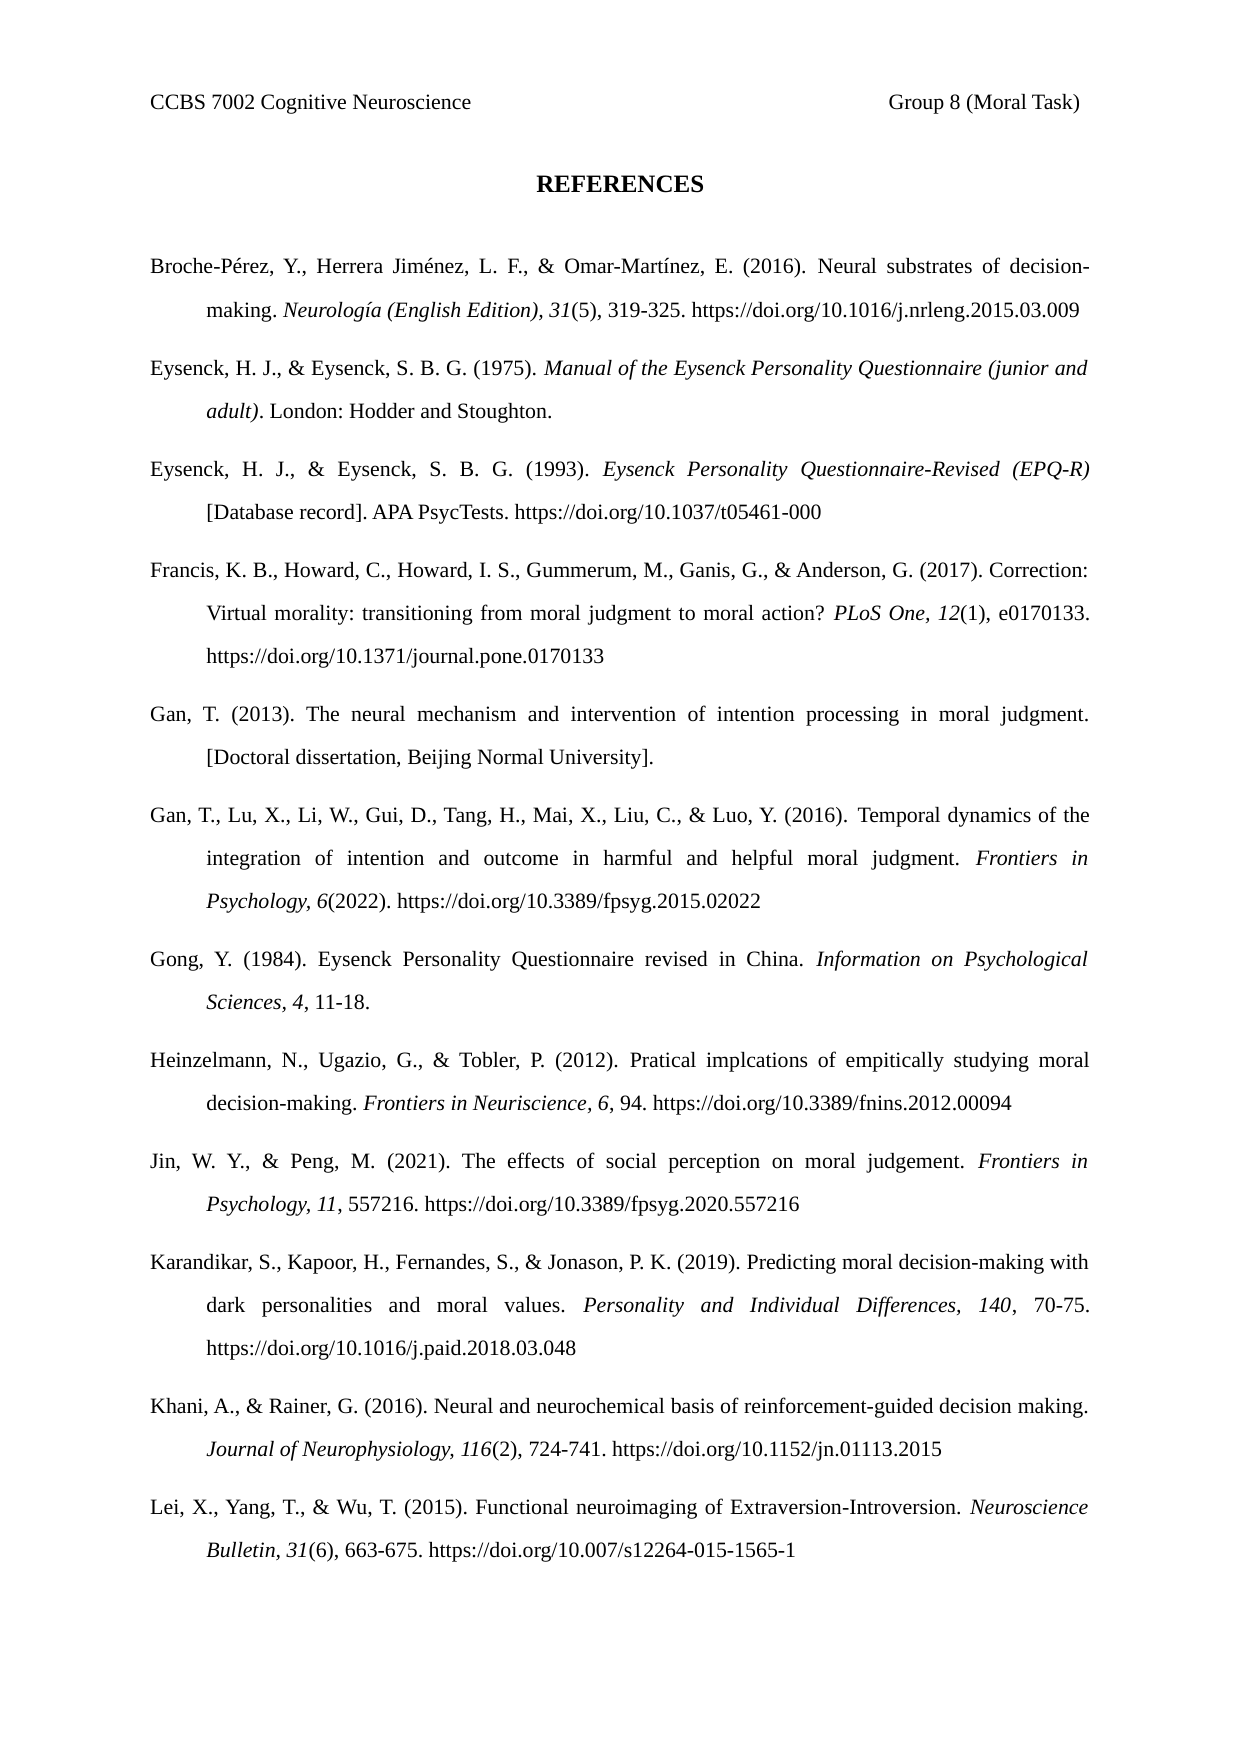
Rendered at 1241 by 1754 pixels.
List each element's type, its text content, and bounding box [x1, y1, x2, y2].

text Gong, Y. (1984). Eysenck Personality Questionnaire revised in China. Information on Psychological Sciences, 4, 11-18. [150, 940, 1090, 1021]
text Eysenck, H. J., & Eysenck, S. B. G. (1975). Manual of the Eysenck Personality Questionnaire (junior and adult). London: Hodder and Stoughton. [150, 348, 1090, 429]
text Lei, X., Yang, T., & Wu, T. (2015). Functional neuroimaging of Extraversion-Introversion. Neuroscience Bulletin, 31(6), 663-675. https://doi.org/10.007/s12264-015-1565-1 [150, 1488, 1090, 1569]
text Gan, T., Lu, X., Li, W., Gui, D., Tang, H., Mai, X., Liu, C., & Luo, Y. (2016). Temporal dynamics of the integration of intention and outcome in harmful and helpful moral judgment. Frontiers in Psychology, 6(2022). https://doi.org/10.3389/fpsyg.2015.02022 [150, 796, 1090, 919]
text Gan, T. (2013). The neural mechanism and intervention of intention processing in moral judgment. [Doctoral dissertation, Beijing Normal University]. [150, 695, 1090, 775]
text Eysenck, H. J., & Eysenck, S. B. G. (1993). Eysenck Personality Questionnaire-Revised (EPQ-R) [Database record]. APA PsycTests. https://doi.org/10.1037/t05461-000 [150, 449, 1090, 530]
text Francis, K. B., Howard, C., Howard, I. S., Gummerum, M., Ganis, G., & Anderson, G. (2017). Correction: Virtual morality: transitioning from moral judgment to moral action? PLoS One, 12(1), e0170133. https://doi.org/10.1371/journal.pone.0170133 [150, 551, 1090, 674]
text Khani, A., & Rainer, G. (2016). Neural and neurochemical basis of reinforcement-guided decision making. Journal of Neurophysiology, 116(2), 724-741. https://doi.org/10.1152/jn.01113.2015 [150, 1387, 1090, 1468]
text REFERENCES [150, 164, 1090, 202]
text Karandikar, S., Kapoor, H., Fernandes, S., & Jonason, P. K. (2019). Predicting moral decision-making with dark personalities and moral values. Personality and Individual Differences, 140, 70-75. https://doi.org/10.1016/j.paid.2018.03.048 [150, 1243, 1090, 1367]
text Broche-Pérez, Y., Herrera Jiménez, L. F., & Omar-Martínez, E. (2016). Neural substrates of decision-making. Neurología (English Edition), 31(5), 319-325. https://doi.org/10.1016/j.nrleng.2015.03.009 [150, 247, 1090, 328]
text Heinzelmann, N., Ugazio, G., & Tobler, P. (2012). Pratical implcations of empitically studying moral decision-making. Frontiers in Neuriscience, 6, 94. https://doi.org/10.3389/fnins.2012.00094 [150, 1041, 1090, 1122]
text Jin, W. Y., & Peng, M. (2021). The effects of social perception on moral judgement. Frontiers in Psychology, 11, 557216. https://doi.org/10.3389/fpsyg.2020.557216 [150, 1142, 1090, 1223]
